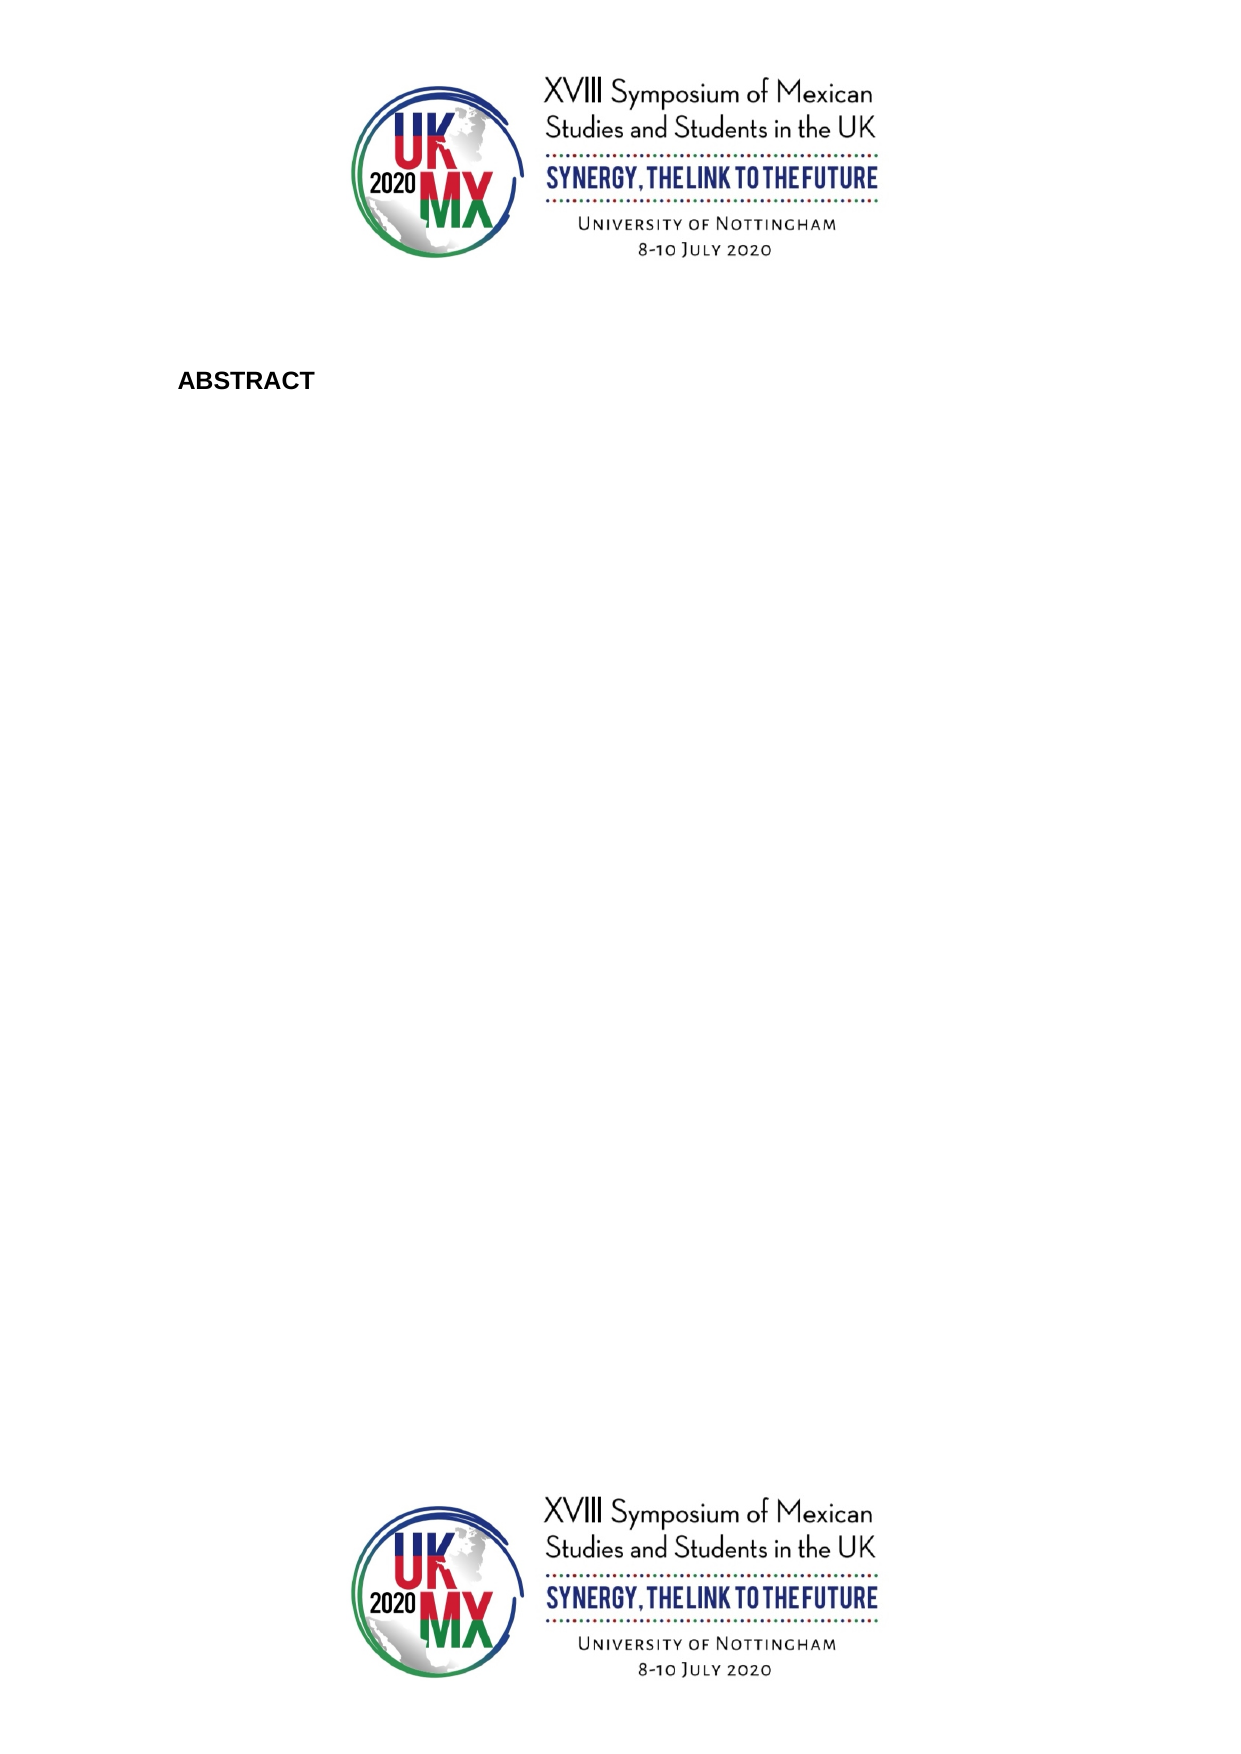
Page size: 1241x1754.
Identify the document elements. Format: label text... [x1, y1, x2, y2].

text ABSTRACT [177, 366, 1063, 394]
picture [346, 73, 895, 261]
picture [346, 1493, 895, 1681]
